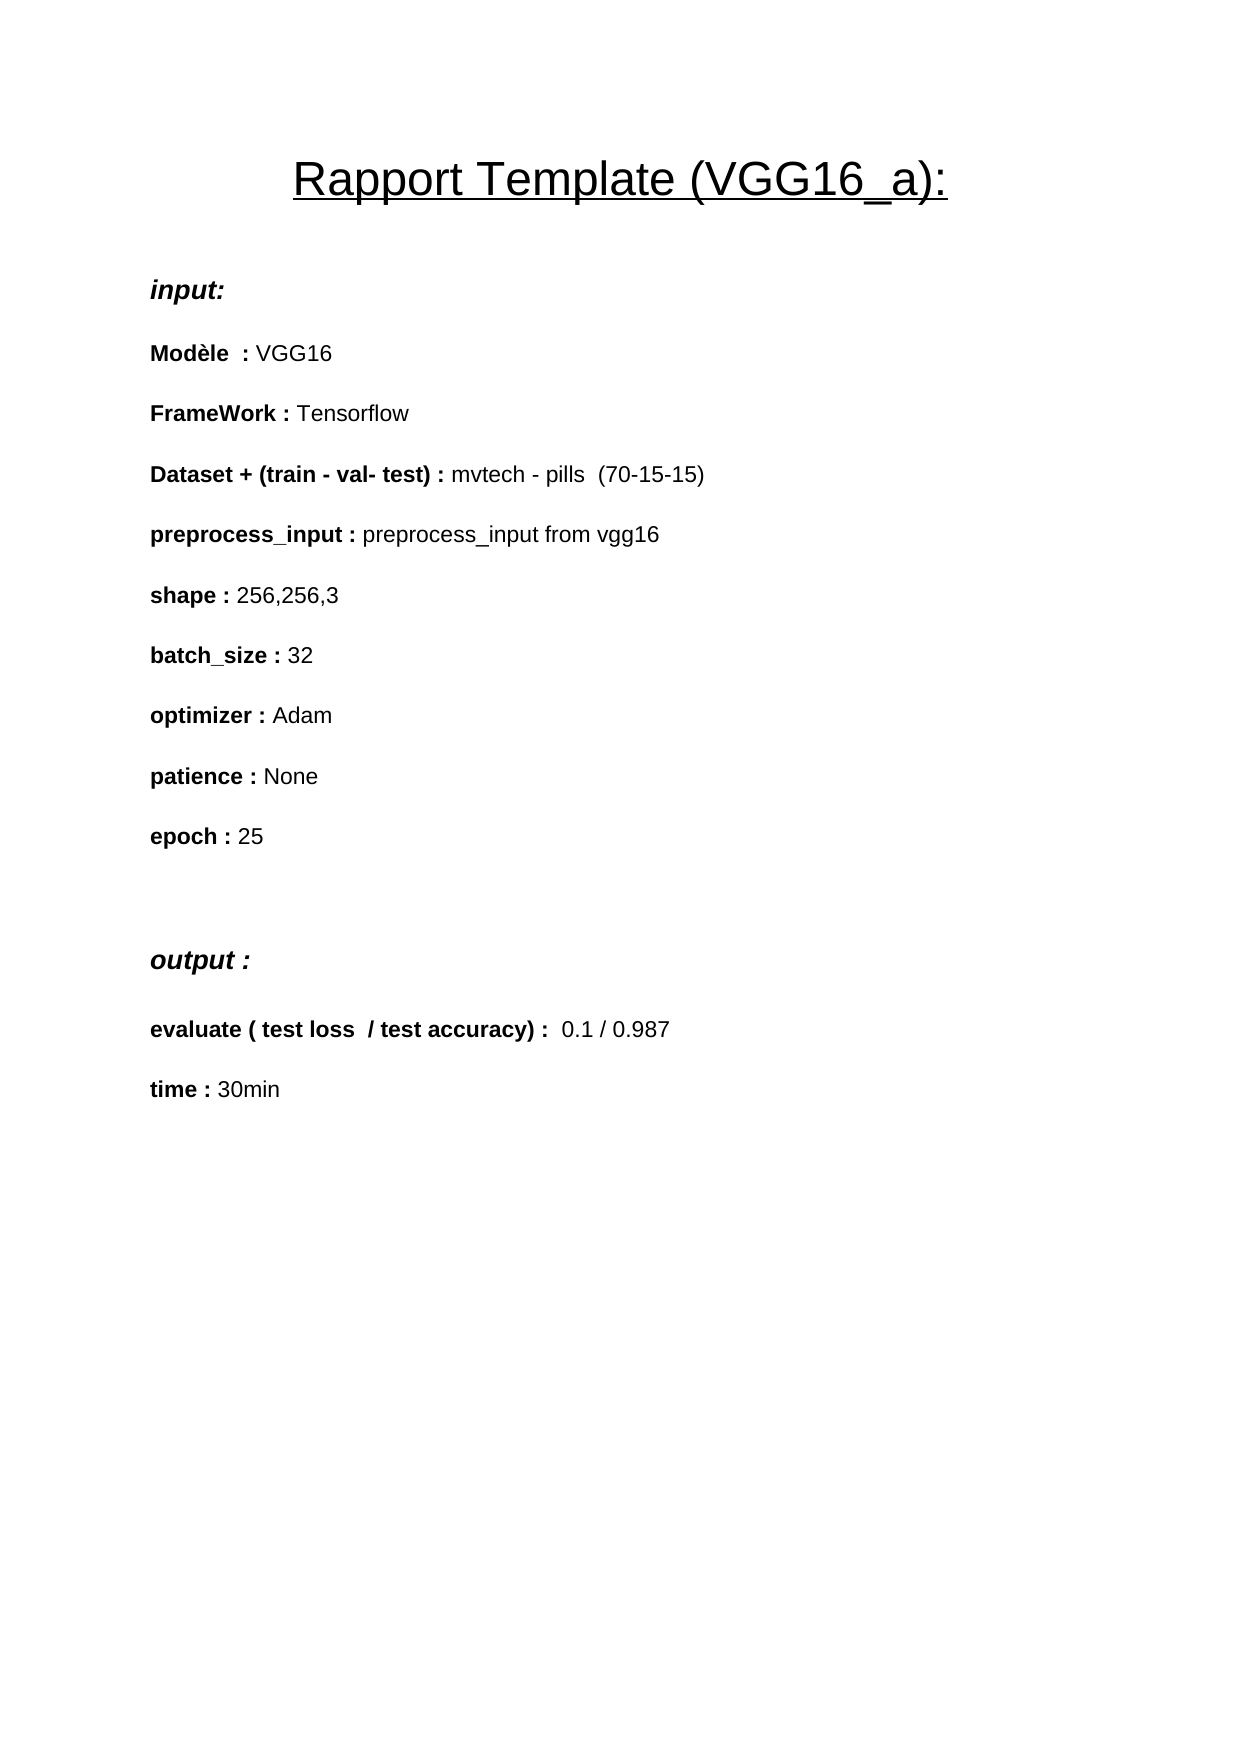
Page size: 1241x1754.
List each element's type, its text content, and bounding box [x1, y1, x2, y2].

text Modèle : VGG16 [150, 340, 1090, 366]
text patience : None [150, 763, 1090, 789]
text epoch : 25 [150, 823, 1090, 849]
text Rapport Template (VGG16_a): [150, 150, 1090, 205]
text optimizer : Adam [150, 702, 1090, 729]
text Dataset + (train - val- test) : mvtech - pills (70-15-15) [150, 461, 1090, 487]
text output : [150, 944, 1090, 975]
text evaluate ( test loss / test accuracy) : 0.1 / 0.987 [150, 1016, 1090, 1042]
text batch_size : 32 [150, 642, 1090, 668]
text time : 30min [150, 1076, 1090, 1103]
text FrameWork : Tensorflow [150, 400, 1090, 427]
text preprocess_input : preprocess_input from vgg16 [150, 521, 1090, 547]
text shape : 256,256,3 [150, 582, 1090, 608]
text input: [150, 274, 1090, 305]
